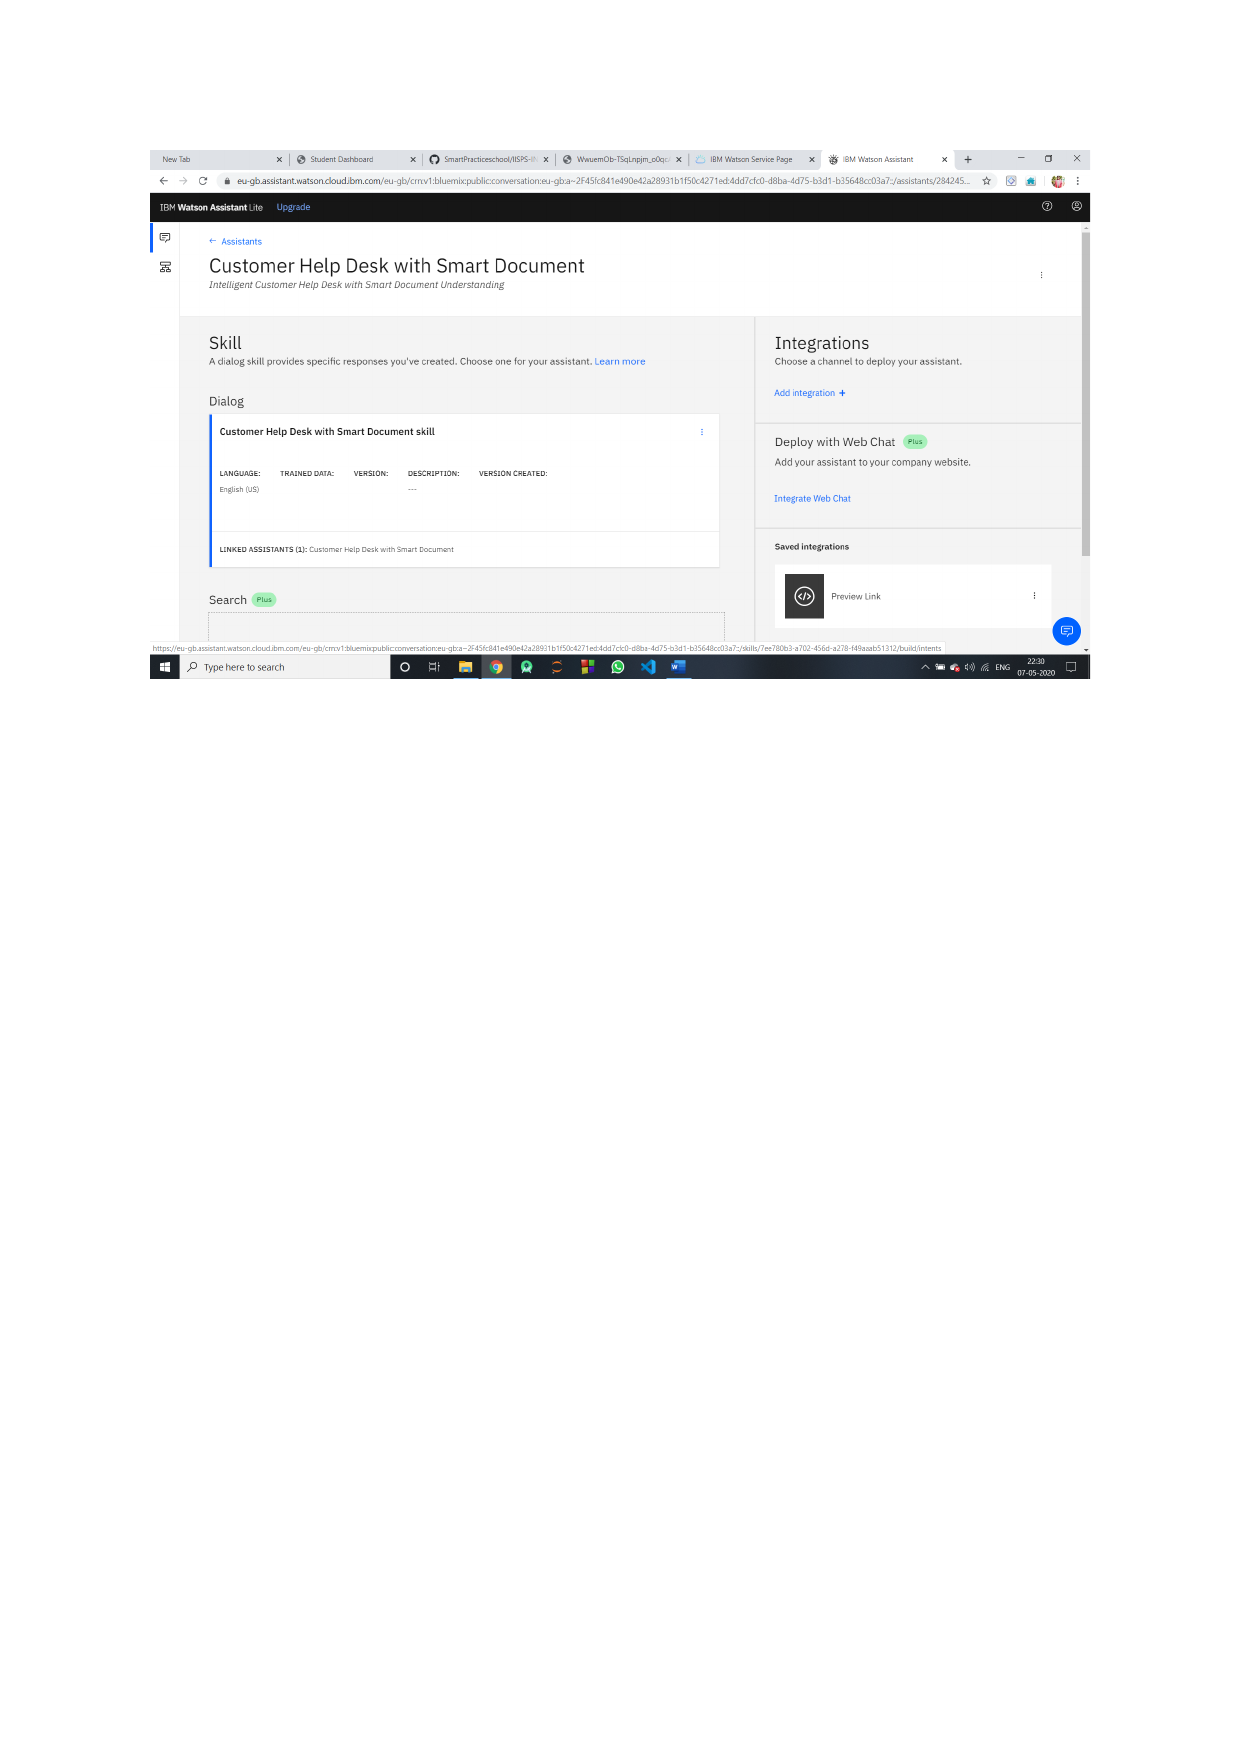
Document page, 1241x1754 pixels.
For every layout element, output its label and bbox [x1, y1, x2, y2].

picture [150, 150, 1091, 679]
